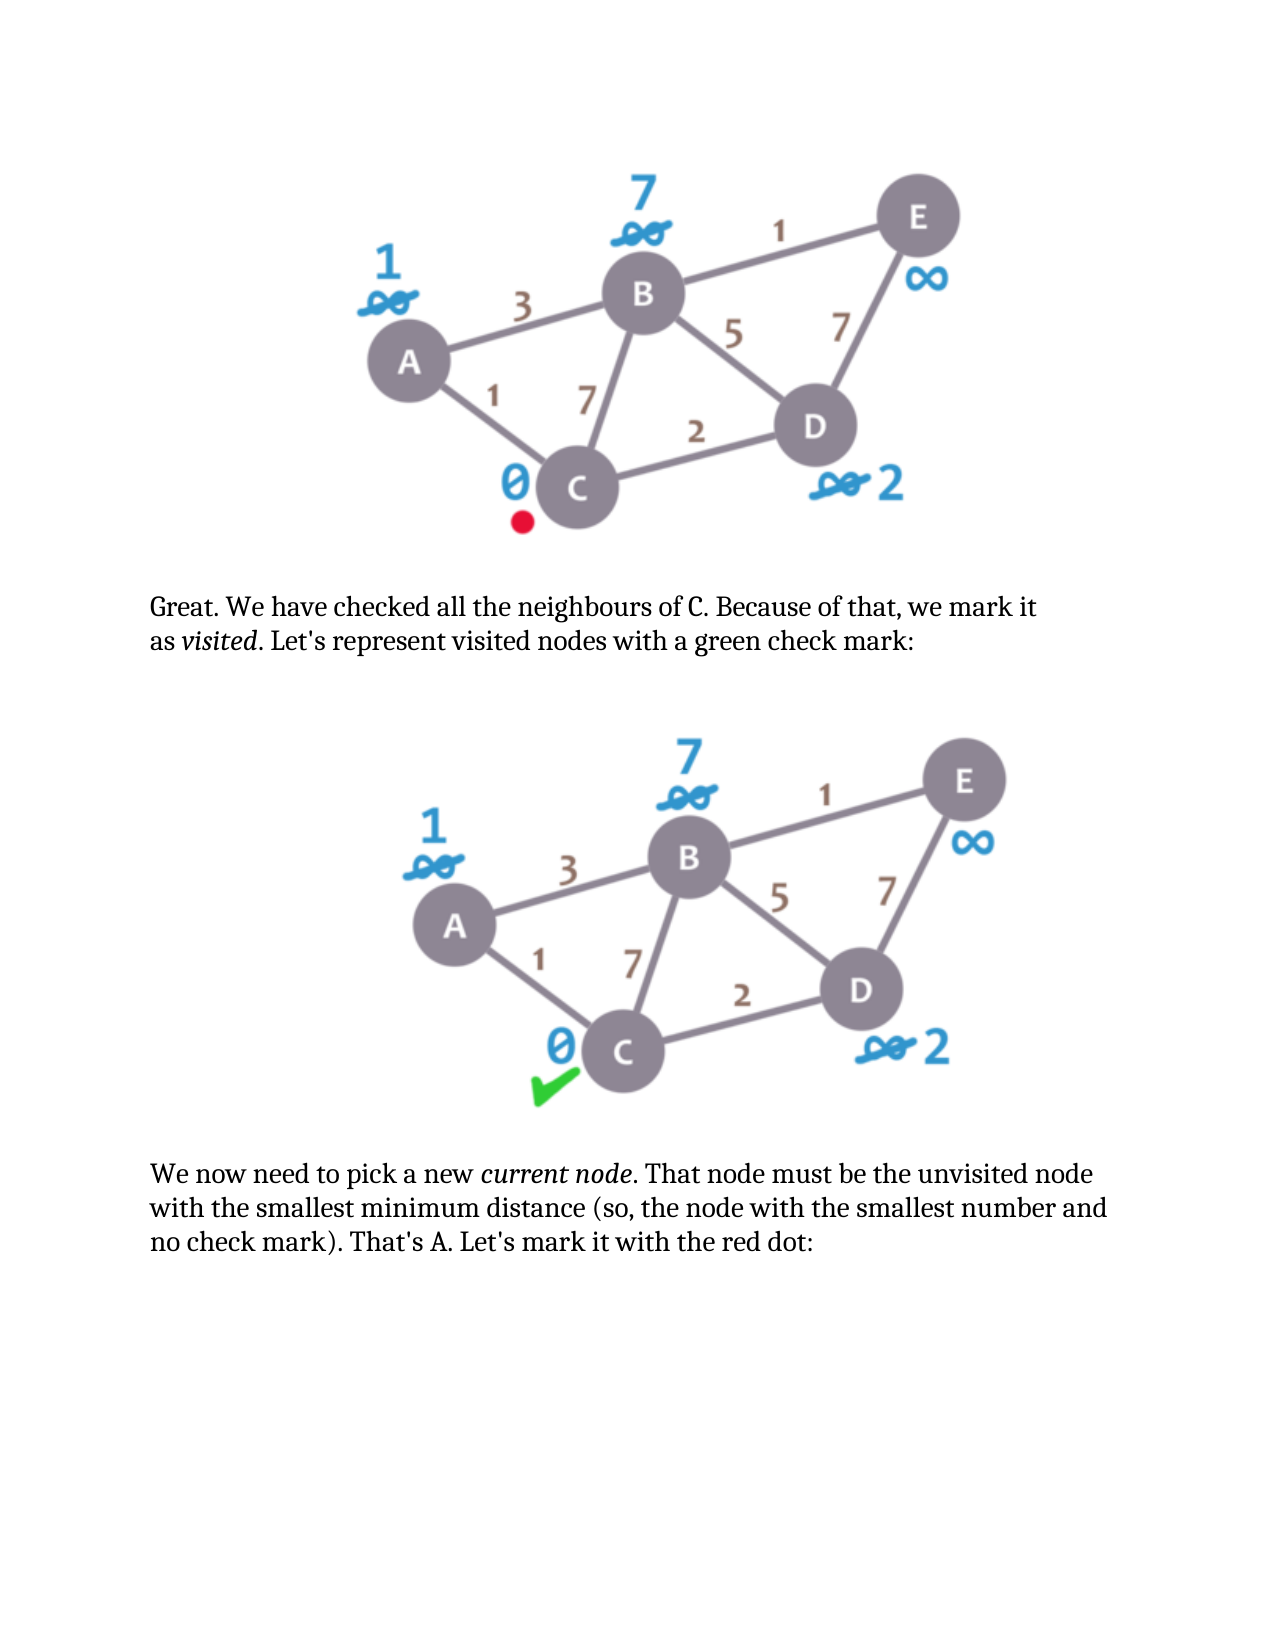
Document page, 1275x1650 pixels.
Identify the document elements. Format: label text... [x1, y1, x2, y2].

picture [200, 150, 994, 560]
picture [200, 688, 1037, 1127]
text We now need to pick a new current node. That node must be the unvisited node with the smallest minimum distance (so, the node with the smallest number and no check mark). That's A. Let's mark it with the red dot: [150, 1158, 1125, 1258]
text Great. We have checked all the neighbours of C. Because of that, we mark it as visited. Let's represent visited nodes with a green check mark: [150, 591, 1125, 658]
